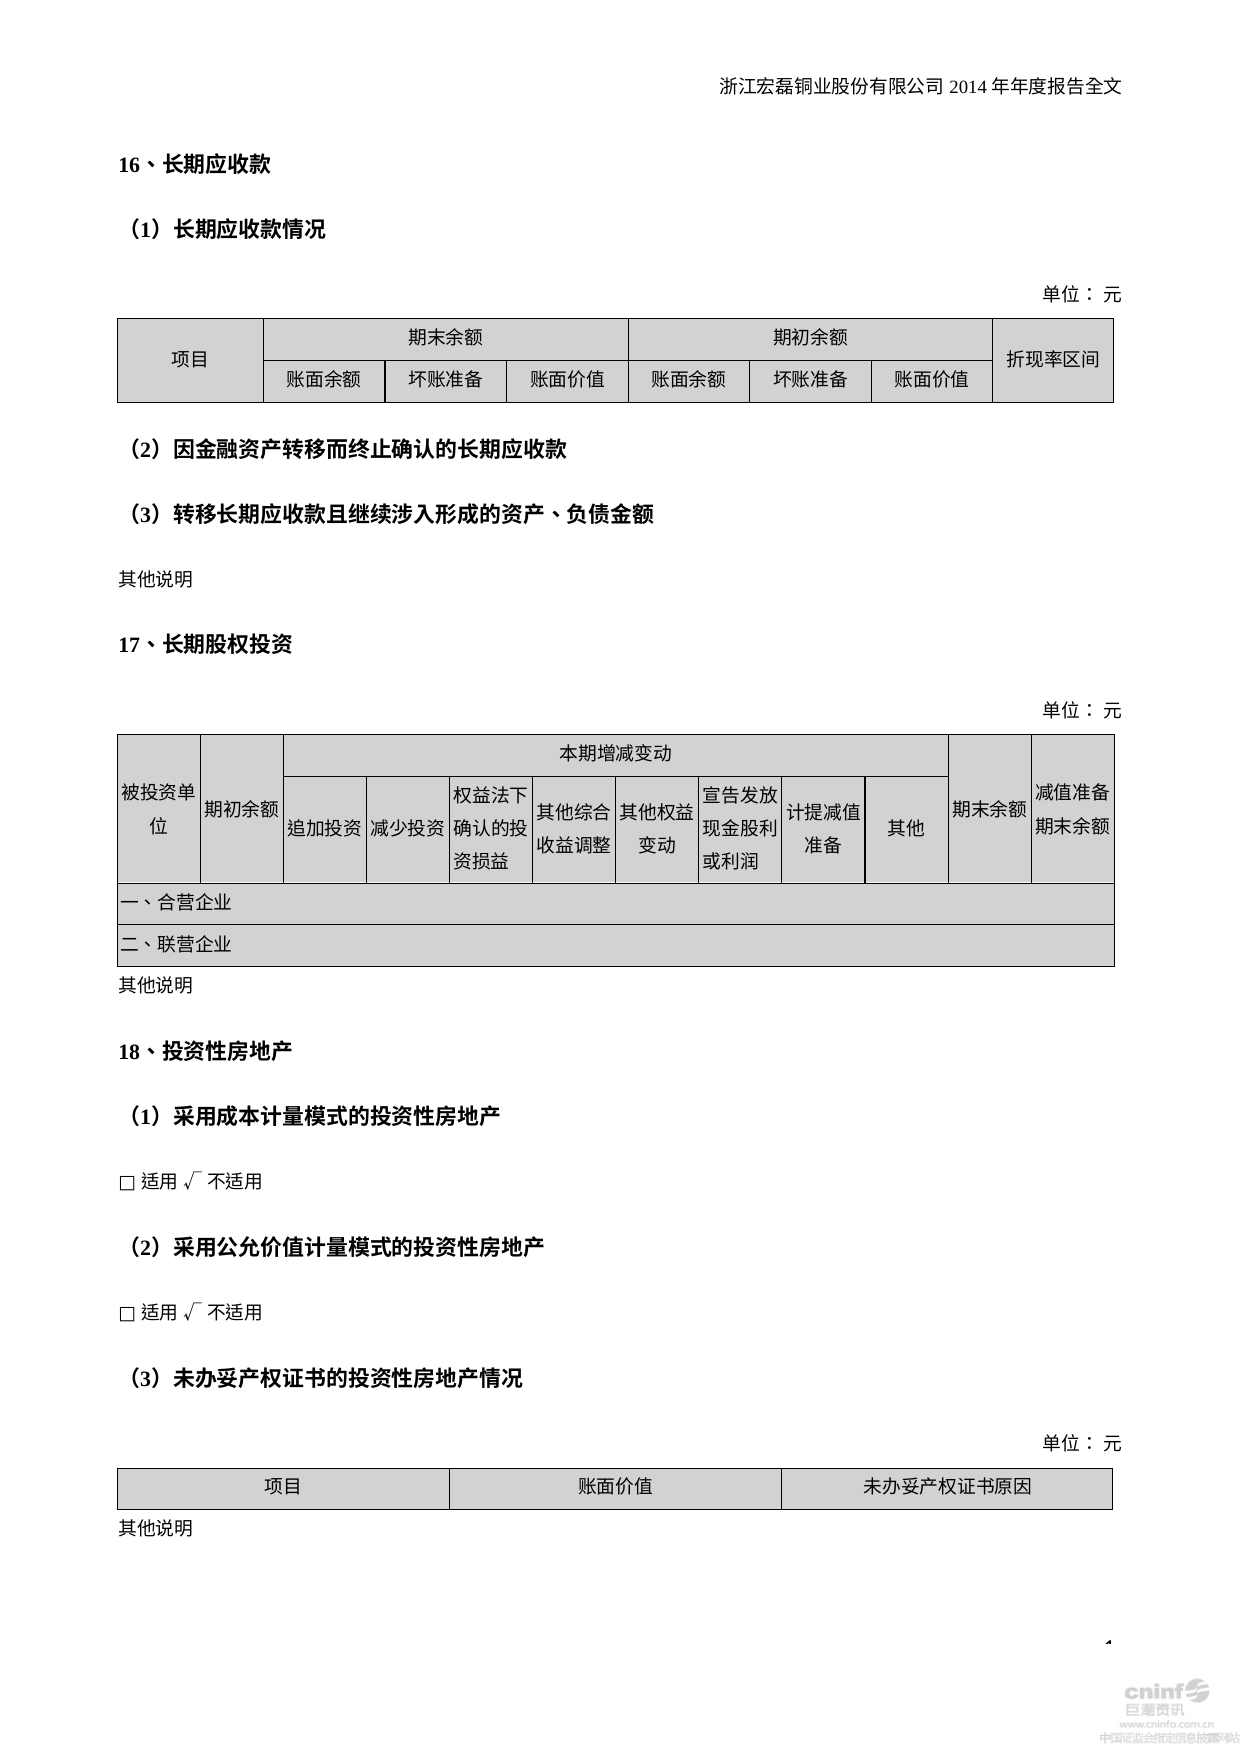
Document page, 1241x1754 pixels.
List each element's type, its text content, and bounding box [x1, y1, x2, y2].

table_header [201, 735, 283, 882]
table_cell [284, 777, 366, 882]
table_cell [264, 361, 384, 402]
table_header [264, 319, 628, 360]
subtitle （2）采用公允价值计量模式的投资性房地产 [118, 1232, 1240, 1262]
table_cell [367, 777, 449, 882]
subtitle 16、长期应收款 [118, 149, 1240, 179]
subtitle （2）因金融资产转移而终止确认的长期应收款 [118, 434, 1240, 464]
text 单位： 元 [102, 281, 1122, 307]
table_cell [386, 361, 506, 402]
subtitle 18、投资性房地产 [118, 1036, 1240, 1066]
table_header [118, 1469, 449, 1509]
text 其他说明 [118, 566, 1240, 592]
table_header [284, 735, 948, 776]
text 单位： 元 [102, 697, 1122, 722]
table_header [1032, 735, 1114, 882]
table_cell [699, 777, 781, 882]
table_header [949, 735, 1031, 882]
text 单位： 元 [102, 1430, 1122, 1456]
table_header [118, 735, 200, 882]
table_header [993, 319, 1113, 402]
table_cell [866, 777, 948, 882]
subtitle （3）未办妥产权证书的投资性房地产情况 [118, 1363, 1240, 1393]
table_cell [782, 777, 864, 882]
text □ 适用 √ 不适用 [118, 1168, 1240, 1194]
subtitle 17、长期股权投资 [118, 629, 1240, 659]
subtitle （1）长期应收款情况 [118, 214, 1240, 244]
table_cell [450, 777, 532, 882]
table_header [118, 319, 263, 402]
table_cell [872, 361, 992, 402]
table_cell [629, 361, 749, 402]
picture [1099, 1673, 1241, 1754]
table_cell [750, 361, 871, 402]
text 其他说明 [118, 1516, 1240, 1541]
subtitle （1）采用成本计量模式的投资性房地产 [118, 1101, 1240, 1131]
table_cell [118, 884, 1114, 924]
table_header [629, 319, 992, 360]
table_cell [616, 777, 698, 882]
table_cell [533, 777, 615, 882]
text □ 适用 √ 不适用 [118, 1299, 1240, 1325]
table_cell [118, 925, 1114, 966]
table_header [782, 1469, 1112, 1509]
subtitle （3）转移长期应收款且继续涉入形成的资产、负债金额 [118, 498, 1240, 528]
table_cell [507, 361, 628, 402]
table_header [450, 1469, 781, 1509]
text 其他说明 [118, 973, 1240, 998]
